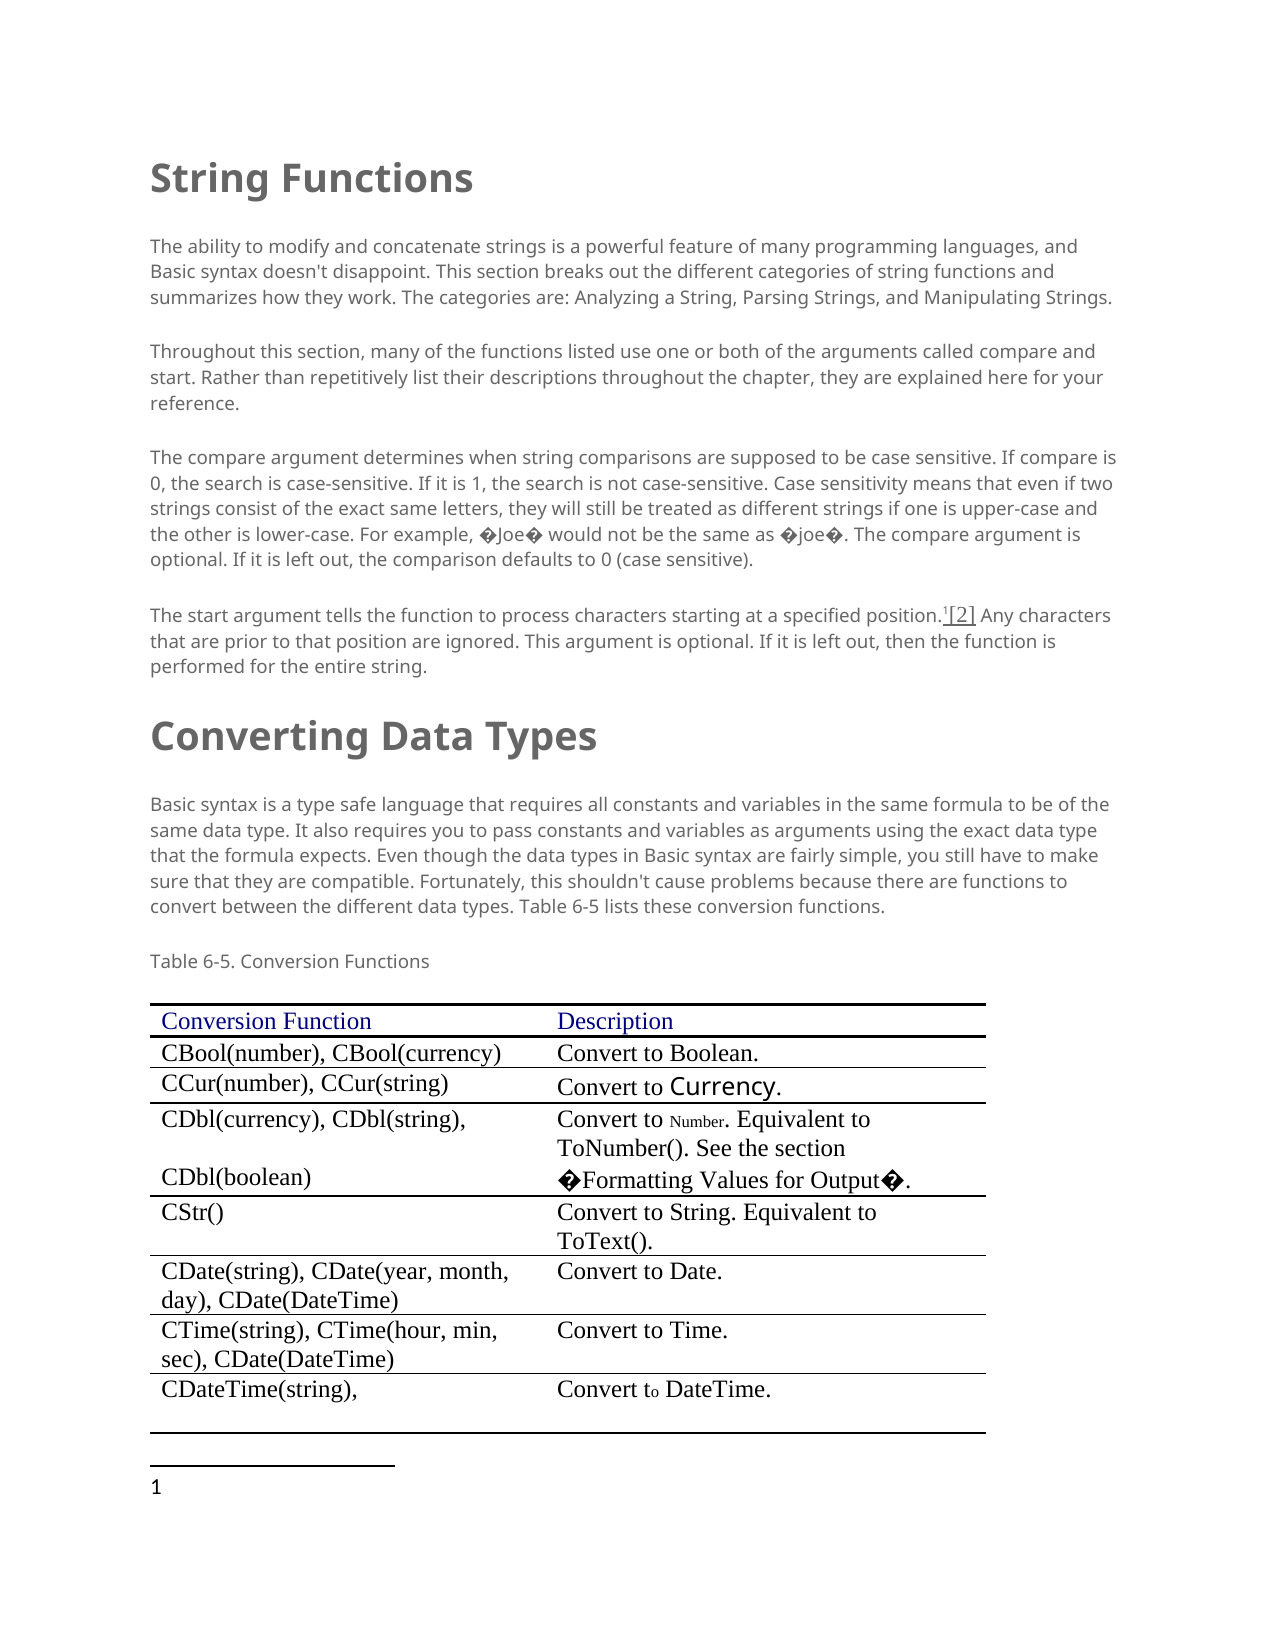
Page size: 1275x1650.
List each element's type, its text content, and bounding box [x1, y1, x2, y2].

table_header Conversion Function [150, 1006, 546, 1035]
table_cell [546, 1374, 986, 1432]
text The ability to modify and concatenate strings is a powerful feature of many programming languages, and Basic syntax doesn't disappoint. This section breaks out the different categories of string functions and summarizes how they work. The categories are: Analyzing a String, Parsing Strings, and Manipulating Strings. [150, 233, 1125, 310]
table_cell Convert to Time. [546, 1315, 986, 1373]
table_cell Convert to String. Equivalent to ToText(). [546, 1197, 986, 1254]
table_cell CCur(number), CCur(string) [150, 1068, 546, 1102]
table_cell Convert to Currency. [546, 1068, 986, 1102]
table_cell Convert to Date. [546, 1256, 986, 1313]
text Basic syntax is a type safe language that requires all constants and variables in the same formula to be of the same data type. It also requires you to pass constants and variables as arguments using the exact data type that the formula expects. Even though the data types in Basic syntax are fairly simple, you still have to make sure that they are compatible. Fortunately, this shouldn't cause problems because there are functions to convert between the different data types. Table 6-5 lists these conversion functions. [150, 791, 1125, 919]
table_cell CDbl(currency), CDbl(string), CDbl(boolean) [150, 1104, 546, 1195]
text The compare argument determines when string comparisons are supposed to be case sensitive. If compare is 0, the search is case-sensitive. If it is 1, the search is not case-sensitive. Case sensitivity means that even if two strings consist of the exact same letters, they will still be treated as different strings if one is upper-case and the other is lower-case. For example, �Joe� would not be the same as �joe�. The compare argument is optional. If it is left out, the comparison defaults to 0 (case sensitive). [150, 444, 1125, 572]
text Converting Data Types [150, 708, 1125, 762]
table_cell CTime(string), CTime(hour, min, sec), CDate(DateTime) [150, 1315, 546, 1373]
table_cell Convert to Number. Equivalent to ToNumber(). See the section �Formatting Values for Output�. [546, 1104, 986, 1195]
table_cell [150, 1374, 546, 1432]
text Throughout this section, many of the functions listed use one or both of the arguments called compare and start. Rather than repetitively list their descriptions throughout the chapter, they are explained here for your reference. [150, 339, 1125, 415]
table_header Description [546, 1006, 986, 1035]
table_cell Convert to Boolean. [546, 1038, 986, 1067]
table_cell CStr() [150, 1197, 546, 1254]
text The start argument tells the function to process characters starting at a specified position.[2] Any characters that are prior to that position are ignored. This argument is optional. If it is left out, then the function is performed for the entire string. [150, 601, 1125, 679]
text String Functions [150, 150, 1125, 204]
table_cell CBool(number), CBool(currency) [150, 1038, 546, 1067]
table_cell CDate(string), CDate(year, month, day), CDate(DateTime) [150, 1256, 546, 1313]
text Table 6-5. Conversion Functions [150, 948, 1125, 974]
